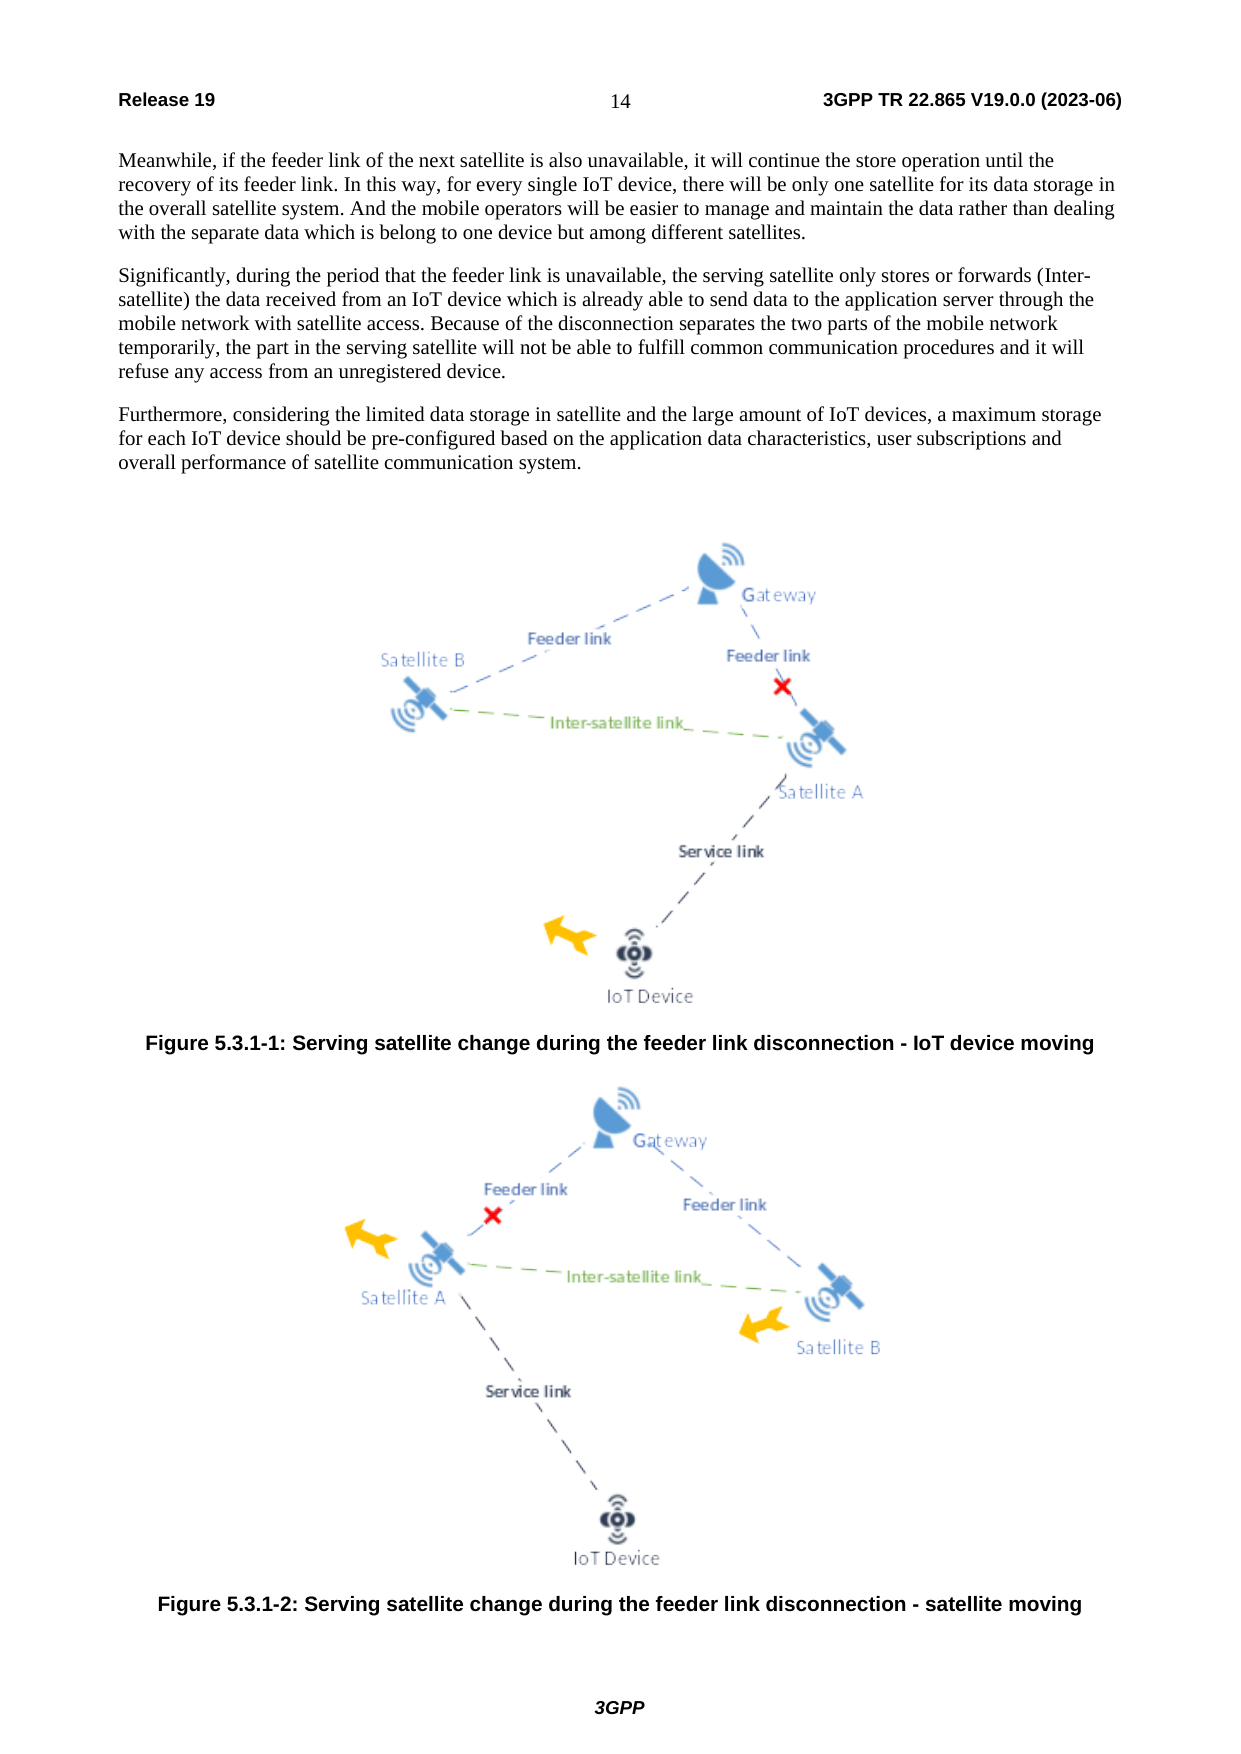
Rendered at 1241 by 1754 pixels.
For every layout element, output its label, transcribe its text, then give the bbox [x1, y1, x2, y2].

text Figure 5.3.1-1: Serving satellite change during the feeder link disconnection - IoT device moving [118, 1031, 1122, 1054]
text Significantly, during the period that the feeder link is unavailable, the serving satellite only stores or forwards (Inter-satellite) the data received from an IoT device which is already able to send data to the application server through the mobile network with satellite access. Because of the disconnection separates the two parts of the mobile network temporarily, the part in the serving satellite will not be able to fulfill common communication procedures and it will refuse any access from an unregistered device. [118, 262, 1122, 383]
text Figure 5.3.1-2: Serving satellite change during the feeder link disconnection - satellite moving [118, 1592, 1122, 1616]
text Furthermore, considering the limited data storage in satellite and the large amount of IoT devices, a maximum storage for each IoT device should be pre-configured based on the application data characteristics, user subscriptions and overall performance of satellite communication system. [118, 402, 1122, 474]
text Meanwhile, if the feeder link of the next satellite is also unavailable, it will continue the store operation until the recovery of its feeder link. In this way, for every single IoT device, there will be only one satellite for its data storage in the overall satellite system. And the mobile operators will be easier to manage and maintain the data rather than dealing with the separate data which is belong to one device but among different satellites. [118, 147, 1122, 244]
